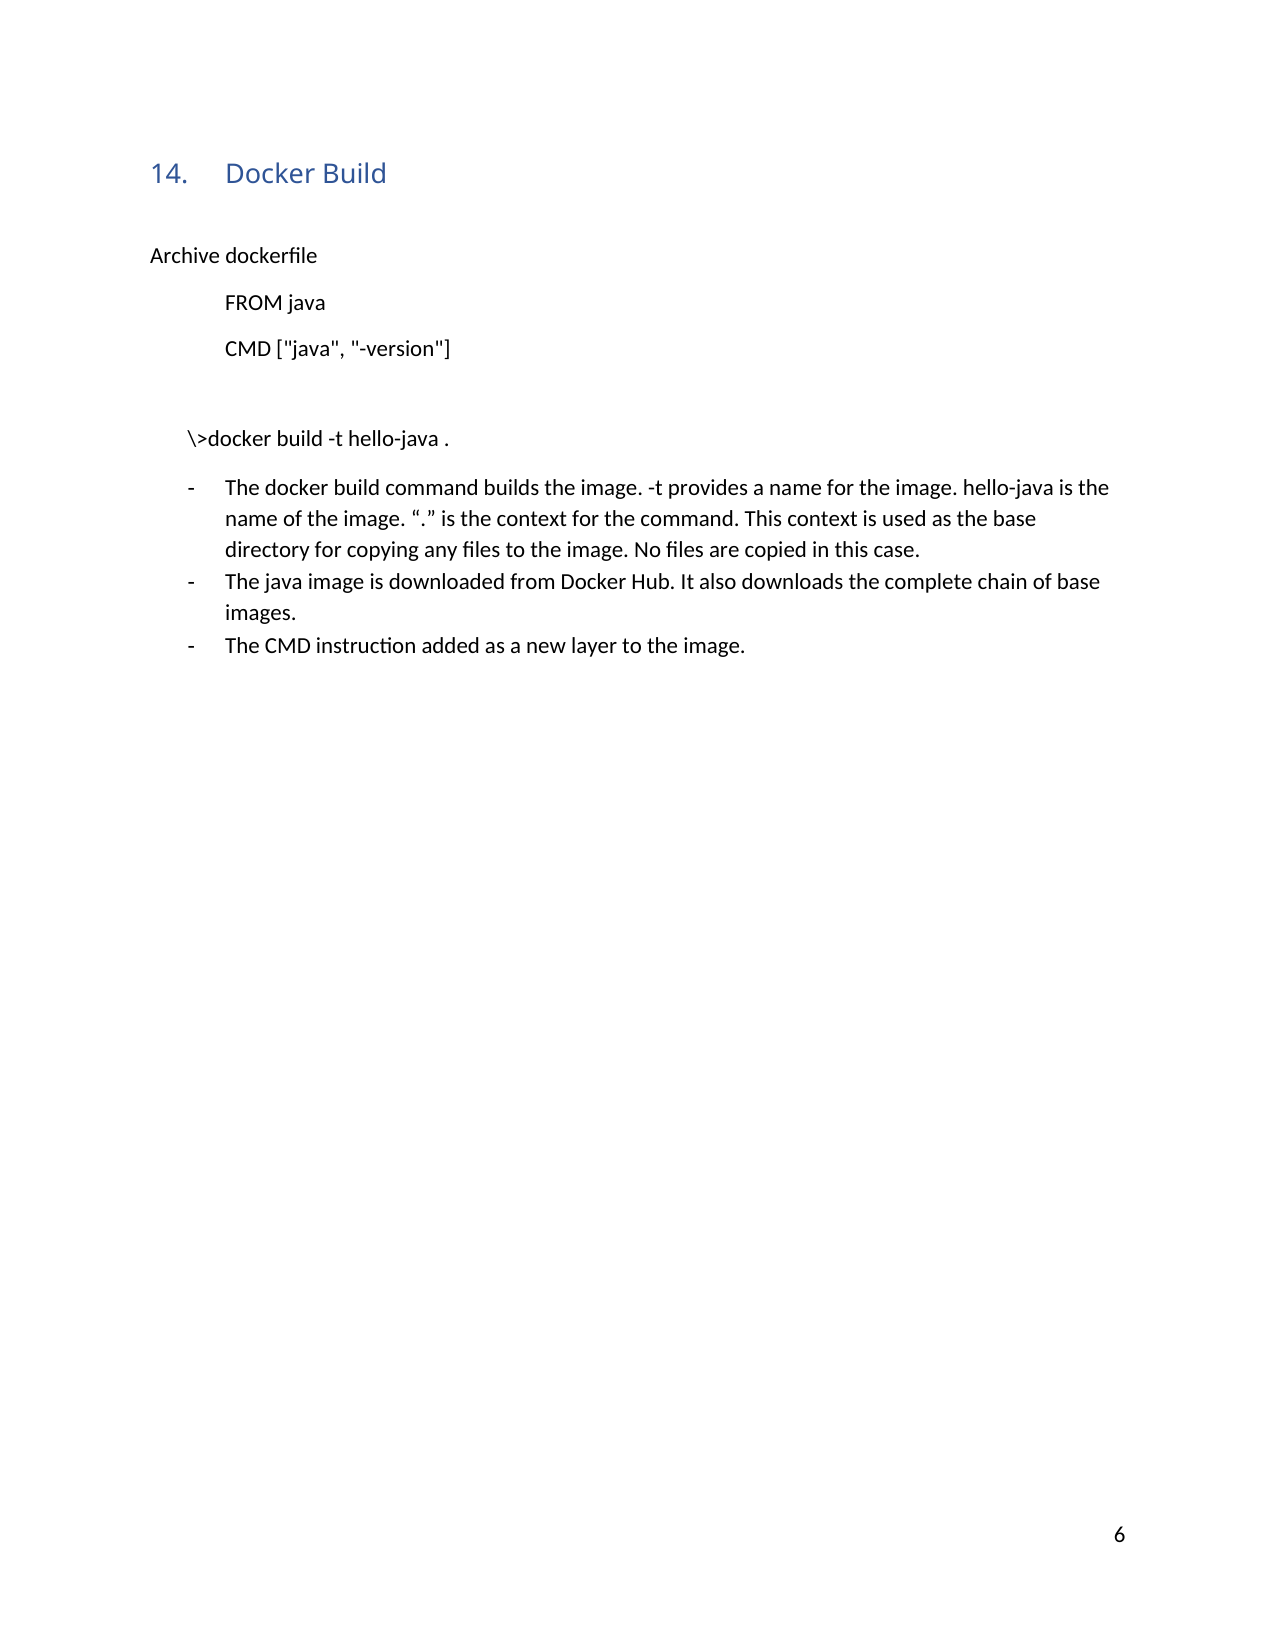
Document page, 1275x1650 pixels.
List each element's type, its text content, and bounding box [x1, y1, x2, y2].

subtitle Docker Build [150, 154, 1125, 191]
text CMD ["java", "-version"] [150, 334, 1125, 363]
text Archive dockerfile [150, 241, 1125, 269]
list The docker build command builds the image. -t provides a name for the image. hello-java is the name of the image. “.” is the context for the command. This context is used as the base directory for copying any files to the image. No files are copied in this case. [187, 471, 1125, 563]
text \>docker build -t hello-java . [150, 424, 1125, 452]
list The CMD instruction added as a new layer to the image. [187, 628, 1125, 660]
text FROM java [150, 288, 1125, 316]
list The java image is downloaded from Docker Hub. It also downloads the complete chain of base images. [187, 565, 1125, 626]
